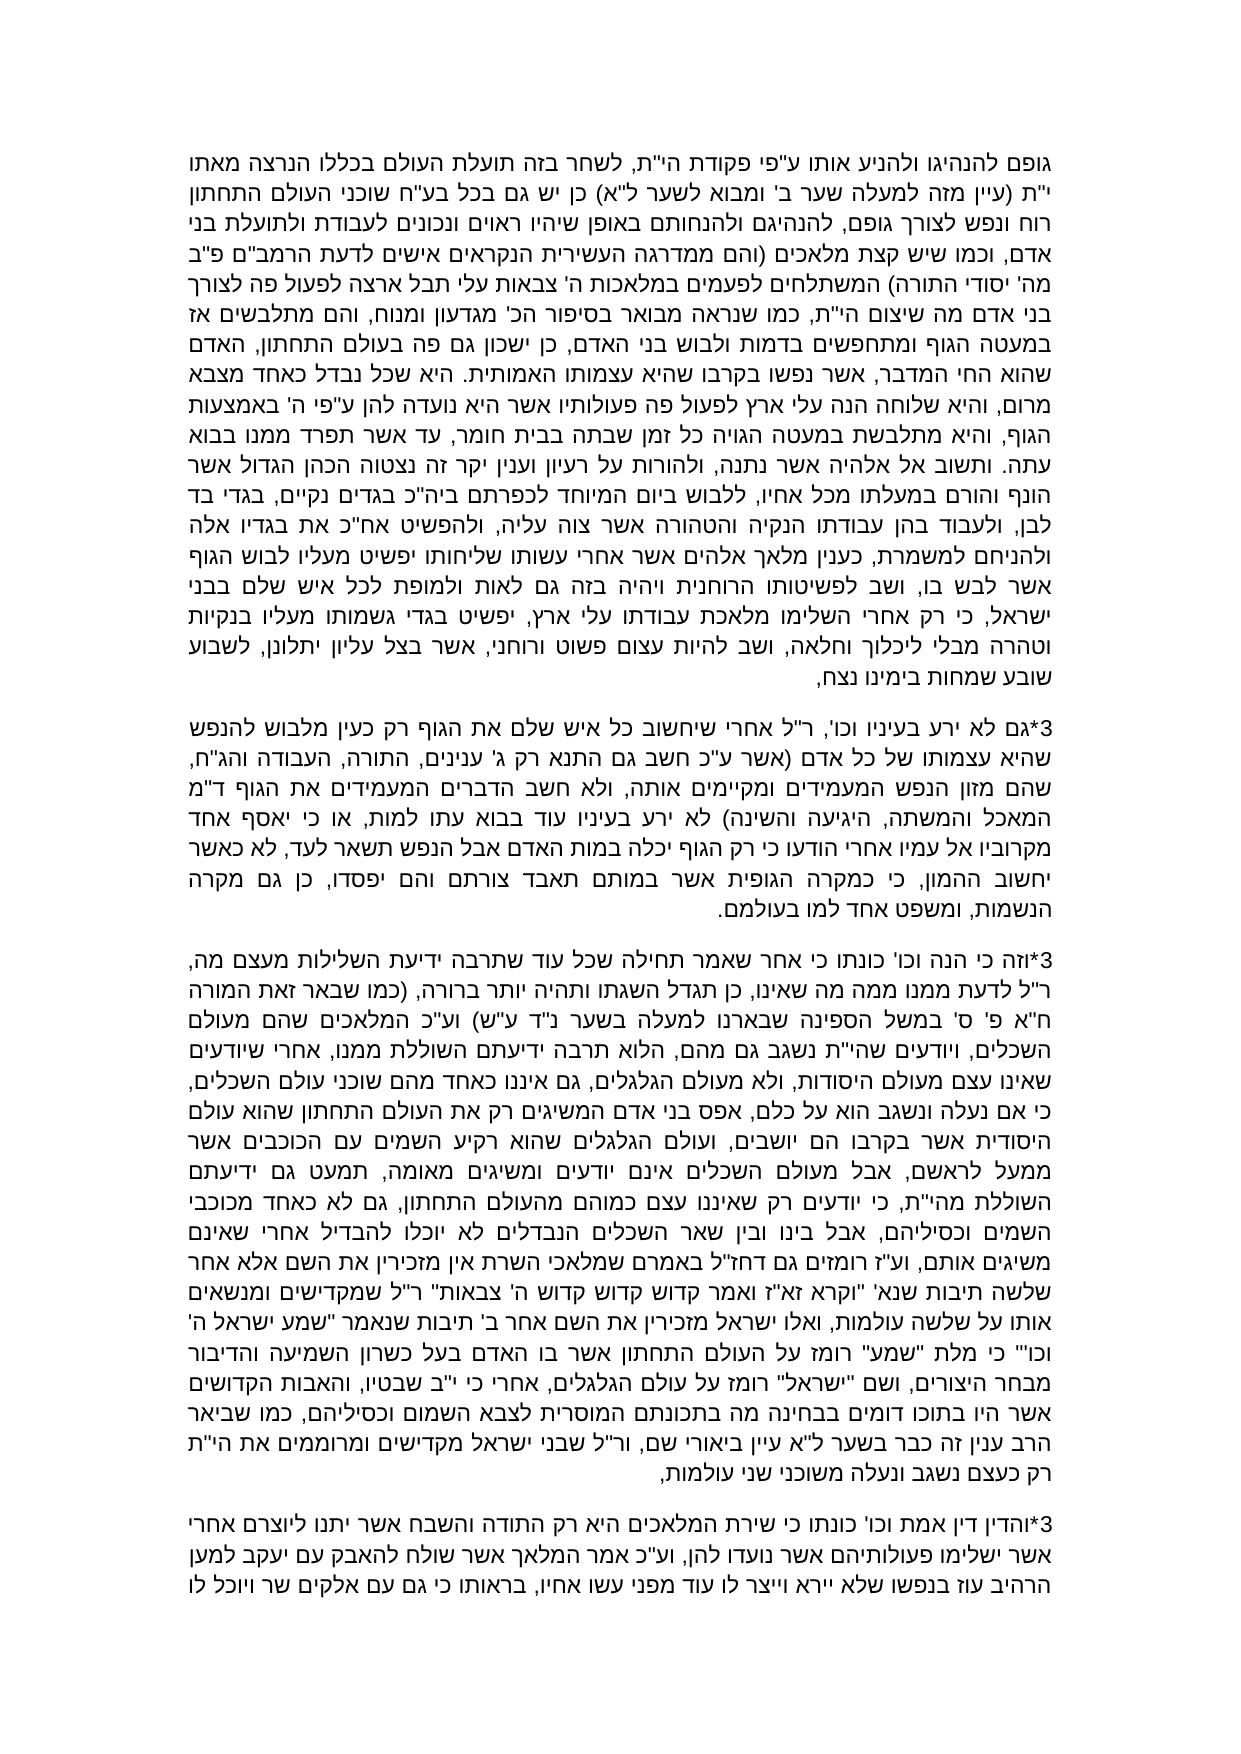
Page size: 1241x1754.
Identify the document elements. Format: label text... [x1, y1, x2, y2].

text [187, 150, 1053, 690]
text 3*וזה כי הנה וכו' כונתו כי אחר שאמר תחילה שכל עוד שתרבה ידיעת השלילות מעצם מה, ר"ל לדעת ממנו ממה מה שאינו, כן תגדל השגתו ותהיה יותר ברורה, (כמו שבאר זאת המורה ח"א פ' ס' במשל הספינה שבארנו למעלה בשער נ"ד ע"ש) וע"כ המלאכים שהם מעולם השכלים, ויודעים שהי"ת נשגב גם מהם, הלוא תרבה ידיעתם השוללת ממנו, אחרי שיודעים שאינו עצם מעולם היסודות, ולא מעולם הגלגלים, גם איננו כאחד מהם שוכני עולם השכלים, כי אם נעלה ונשגב הוא על כלם, אפס בני אדם המשיגים רק את העולם התחתון שהוא עולם היסודית אשר בקרבו הם יושבים, ועולם הגלגלים שהוא רקיע השמים עם הכוכבים אשר ממעל לראשם, אבל מעולם השכלים אינם יודעים ומשיגים מאומה, תמעט גם ידיעתם השוללת מהי"ת, כי יודעים רק שאיננו עצם כמוהם מהעולם התחתון, גם לא כאחד מכוכבי השמים וכסיליהם, אבל בינו ובין שאר השכלים הנבדלים לא יוכלו להבדיל אחרי שאינם משיגים אותם, וע"ז רומזים גם דחז"ל באמרם שמלאכי השרת אין מזכירין את השם אלא אחר שלשה תיבות שנא' "וקרא זא"ז ואמר קדוש קדוש קדוש ה' צבאות" ר"ל שמקדישים ומנשאים אותו על שלשה עולמות, ואלו ישראל מזכירין את השם אחר ב' תיבות שנאמר "שמע ישראל ה' וכו'" כי מלת "שמע" רומז על העולם התחתון אשר בו האדם בעל כשרון השמיעה והדיבור מבחר היצורים, ושם "ישראל" רומז על עולם הגלגלים, אחרי כי י"ב שבטיו, והאבות הקדושים אשר היו בתוכו דומים בבחינה מה בתכונתם המוסרית לצבא השמום וכסיליהם, כמו שביאר הרב ענין זה כבר בשער ל"א עיין ביאורי שם, ור"ל שבני ישראל מקדישים ומרוממים את הי"ת רק כעצם נשגב ונעלה משוכני שני עולמות, [187, 947, 1053, 1487]
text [187, 1511, 1053, 1598]
text 3*גם לא ירע בעיניו וכו', ר"ל אחרי שיחשוב כל איש שלם את הגוף רק כעין מלבוש להנפש שהיא עצמותו של כל אדם (אשר ע"כ חשב גם התנא רק ג' ענינים, התורה, העבודה והג"ח, שהם מזון הנפש המעמידים ומקיימים אותה, ולא חשב הדברים המעמידים את הגוף ד"מ המאכל והמשתה, היגיעה והשינה) לא ירע בעיניו עוד בבוא עתו למות, או כי יאסף אחד מקרוביו אל עמיו אחרי הודעו כי רק הגוף יכלה במות האדם אבל הנפש תשאר לעד, לא כאשר יחשוב ההמון, כי כמקרה הגופית אשר במותם תאבד צורתם והם יפסדו, כן גם מקרה הנשמות, ומשפט אחד למו בעולמם. [187, 714, 1053, 922]
